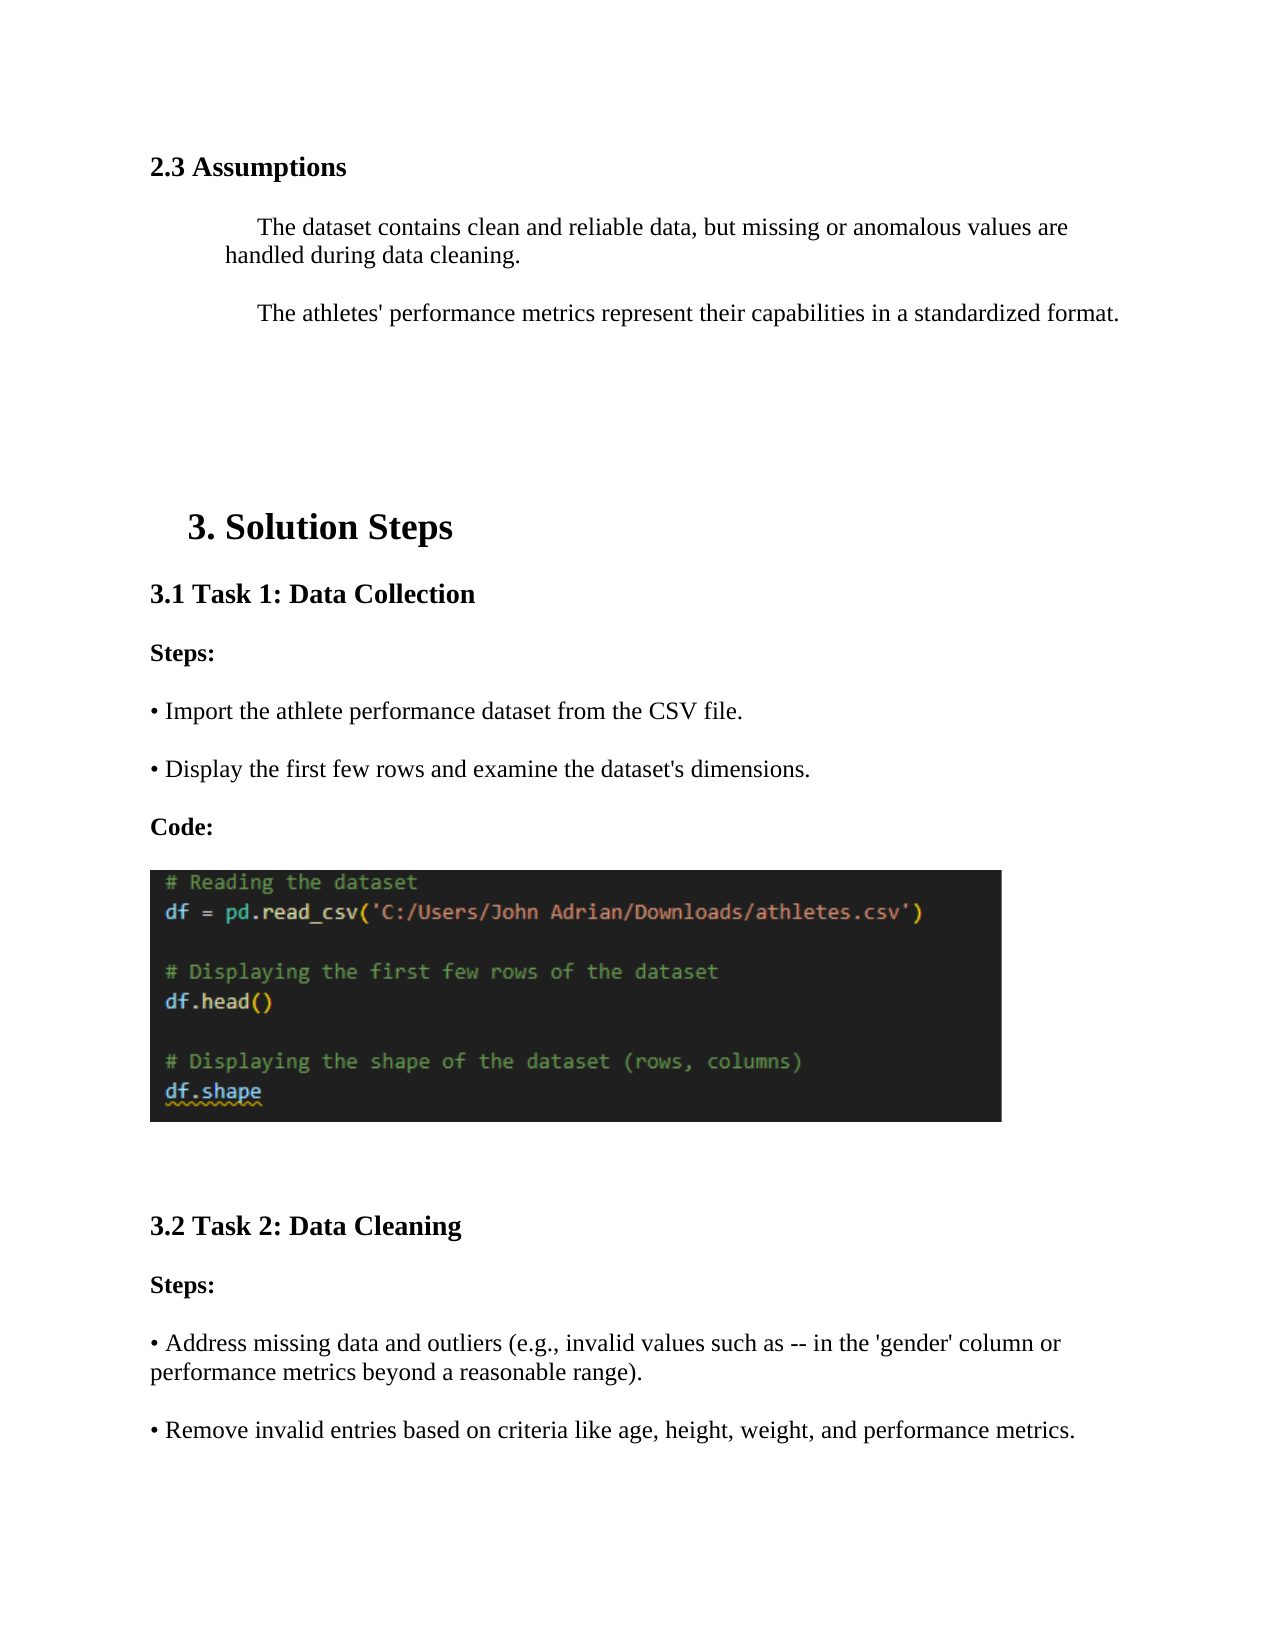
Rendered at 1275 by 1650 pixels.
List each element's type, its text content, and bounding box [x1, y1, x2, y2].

text Steps: [150, 638, 1125, 667]
text • Address missing data and outliers (e.g., invalid values such as -- in the 'gender' column or performance metrics beyond a reasonable range). [150, 1328, 1125, 1386]
text 3.1 Task 1: Data Collection [150, 577, 1125, 609]
text  The athletes' performance metrics represent their capabilities in a standardized format. [225, 298, 1125, 356]
text • Remove invalid entries based on criteria like age, height, weight, and performance metrics. [150, 1415, 1125, 1443]
text 3.2 Task 2: Data Cleaning [150, 1208, 1125, 1241]
list Solution Steps [187, 504, 1125, 547]
picture [150, 870, 1002, 1122]
text • Display the first few rows and examine the dataset's dimensions. [150, 754, 1125, 783]
text 2.3 Assumptions [150, 150, 1125, 182]
text Steps: [150, 1270, 1125, 1299]
text  The dataset contains clean and reliable data, but missing or anomalous values are handled during data cleaning. [225, 212, 1125, 269]
text Code: [150, 812, 1125, 841]
text • Import the athlete performance dataset from the CSV file. [150, 696, 1125, 725]
